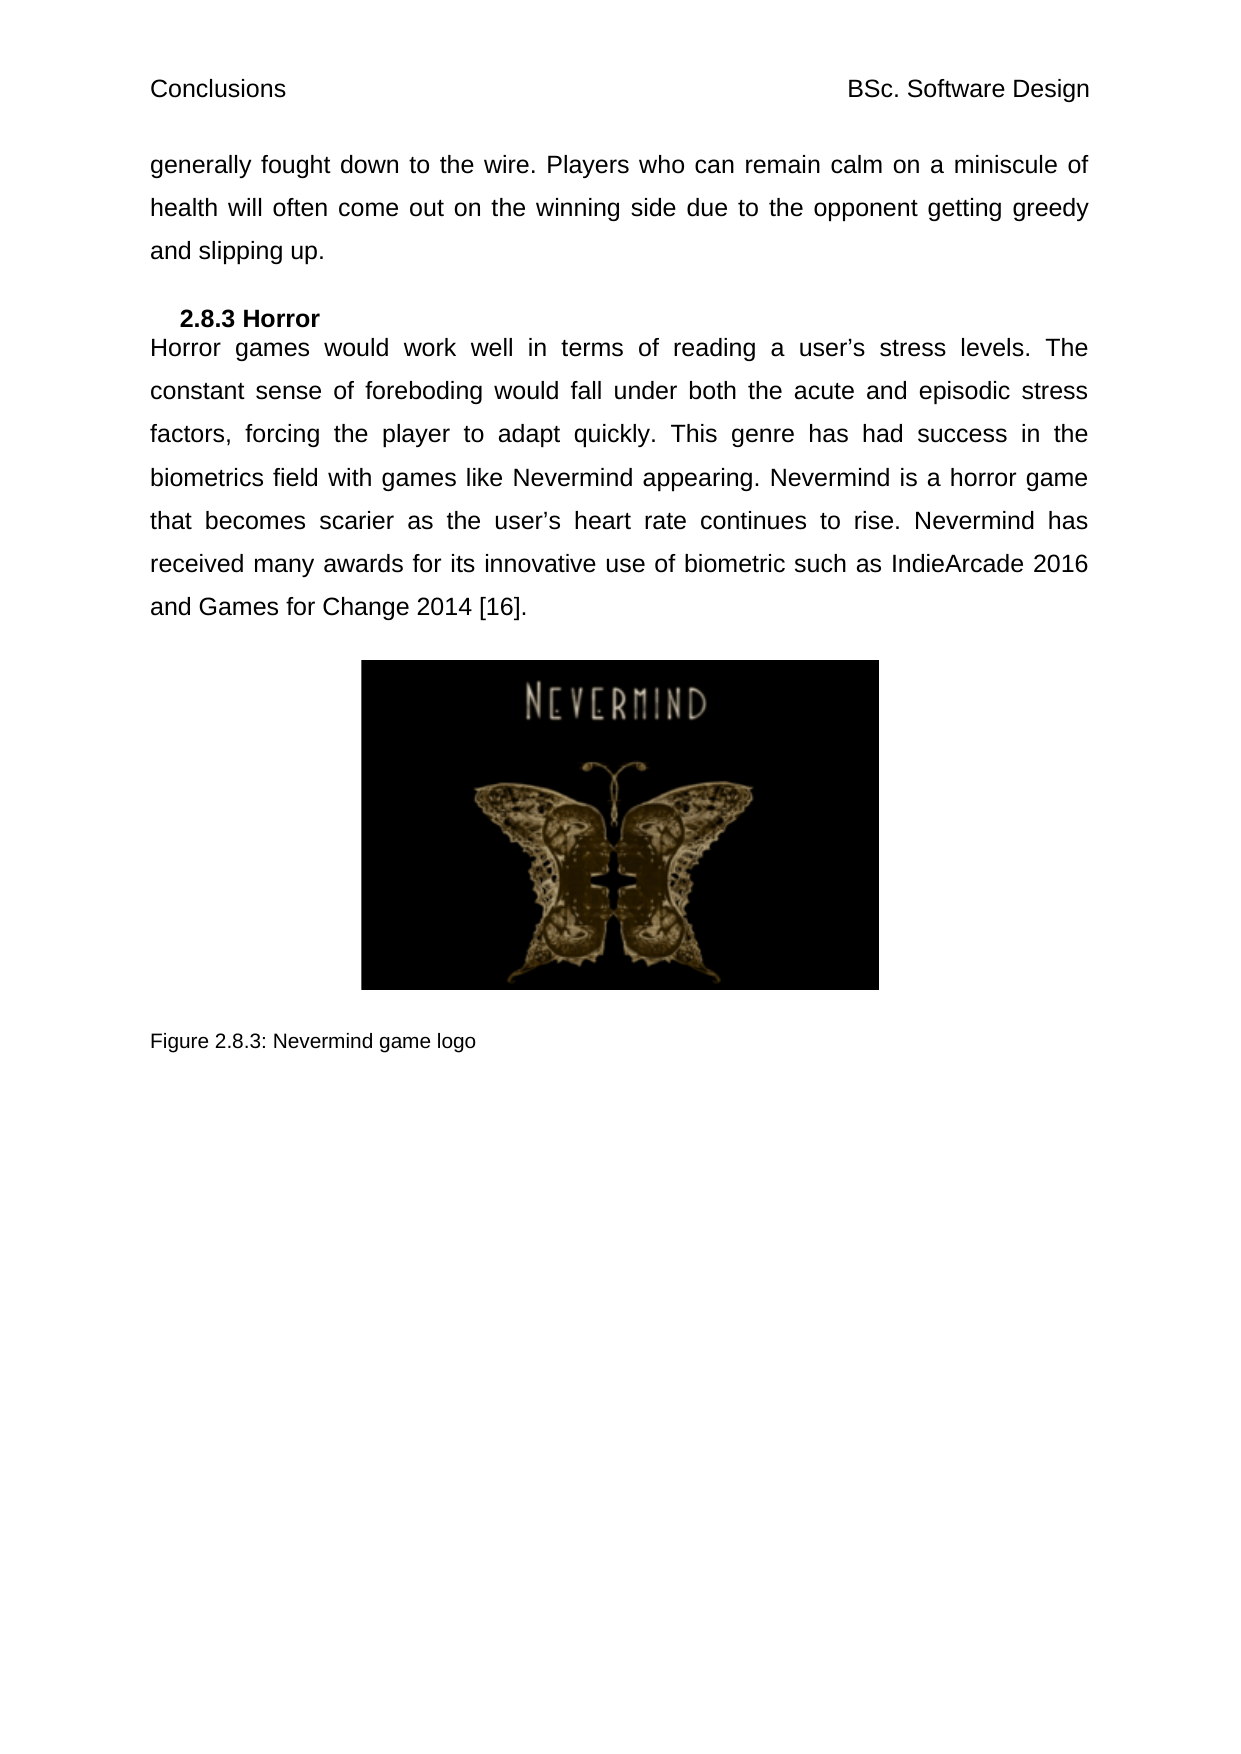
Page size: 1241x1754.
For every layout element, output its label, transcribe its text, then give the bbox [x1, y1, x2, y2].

subtitle Horror [150, 304, 1090, 333]
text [150, 150, 1090, 265]
text Horror games would work well in terms of reading a user’s stress levels. The constant sense of foreboding would fall under both the acute and episodic stress factors, forcing the player to adapt quickly. This genre has had success in the biometrics field with games like Nevermind appearing. Nevermind is a horror game that becomes scarier as the user’s heart rate continues to rise. Nevermind has received many awards for its innovative use of biometric such as IndieArcade 2016 and Games for Change 2014 [16]. [150, 333, 1090, 621]
list Figure 2.8.3: Nevermind game logo [150, 1029, 1090, 1053]
picture [361, 660, 879, 990]
